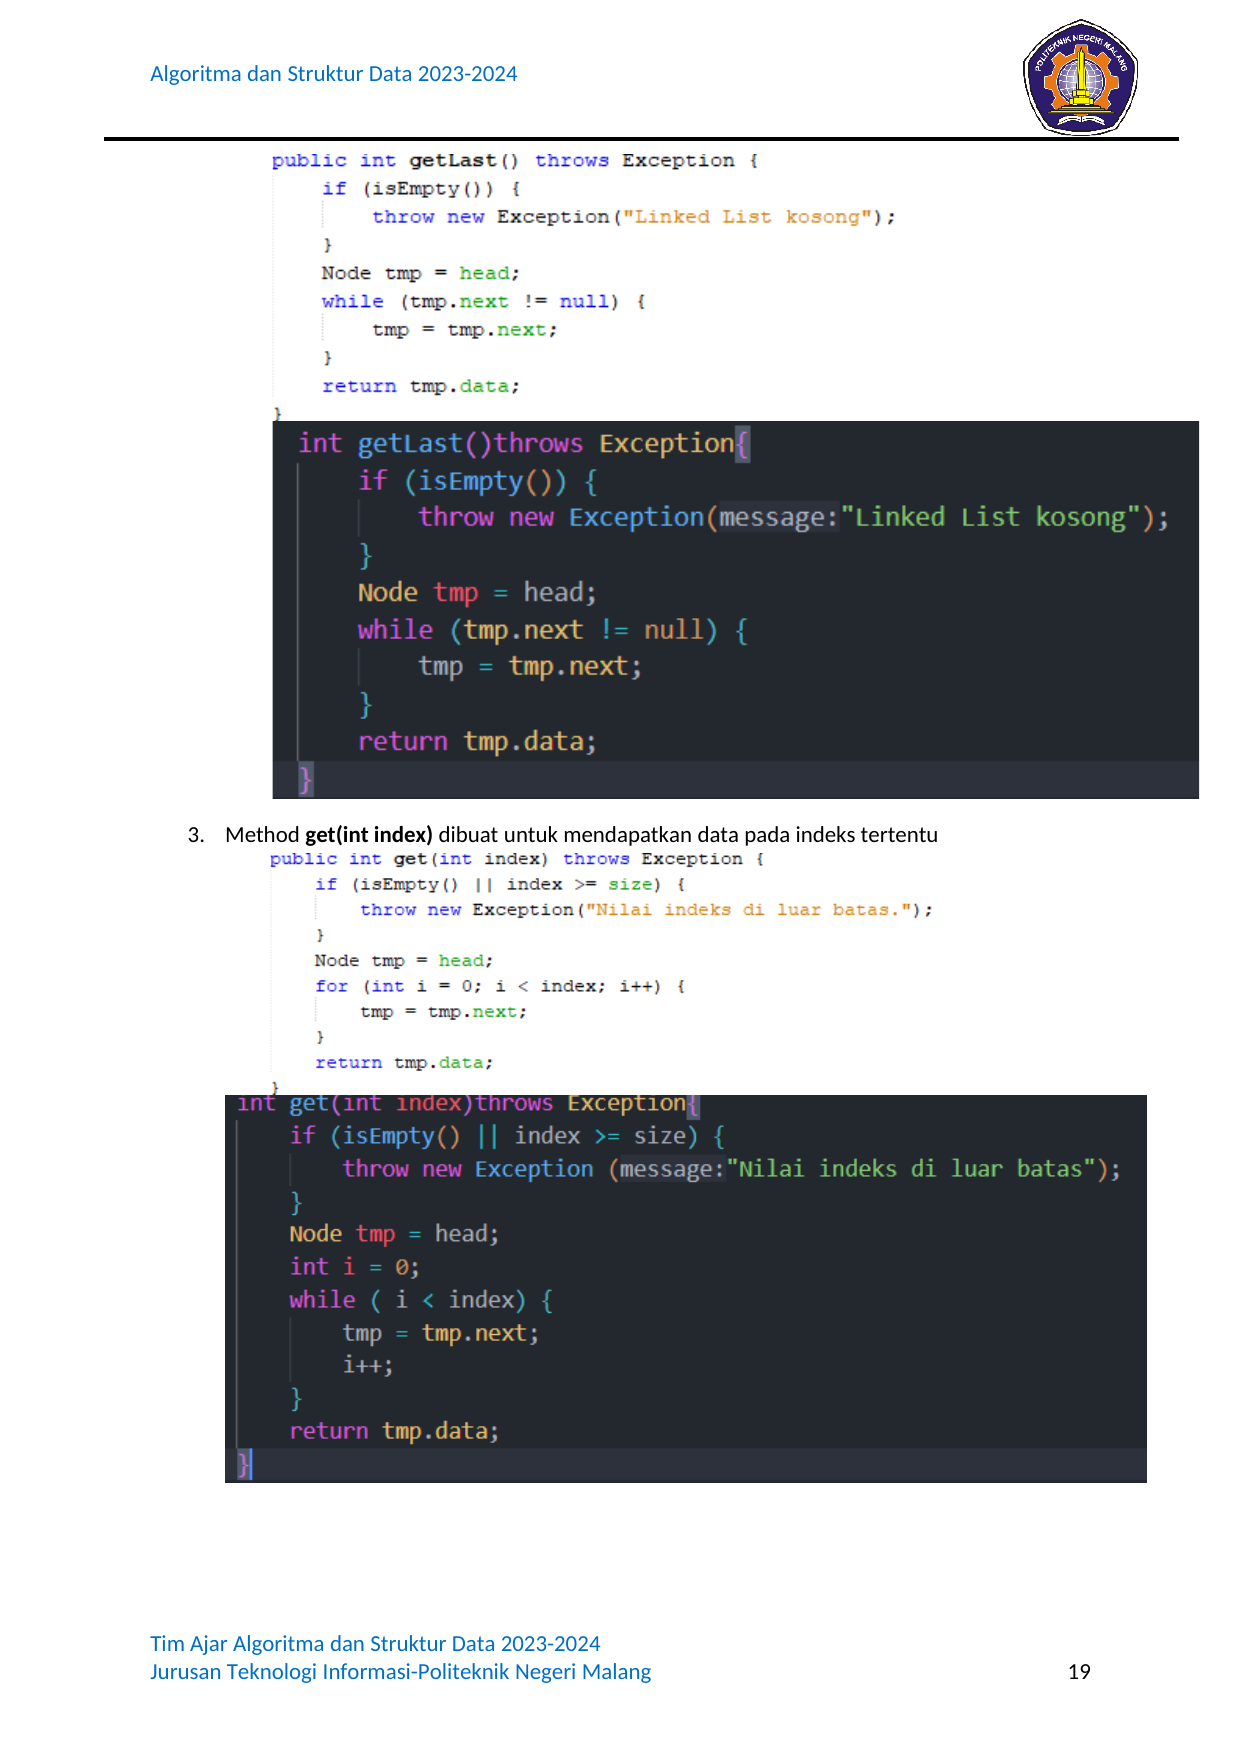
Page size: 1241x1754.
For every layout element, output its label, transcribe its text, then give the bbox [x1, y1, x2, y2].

picture [225, 853, 1147, 1483]
list Method get(int index) dibuat untuk mendapatkan data pada indeks tertentu [187, 820, 1207, 848]
picture [272, 154, 1200, 799]
picture [1023, 19, 1138, 136]
